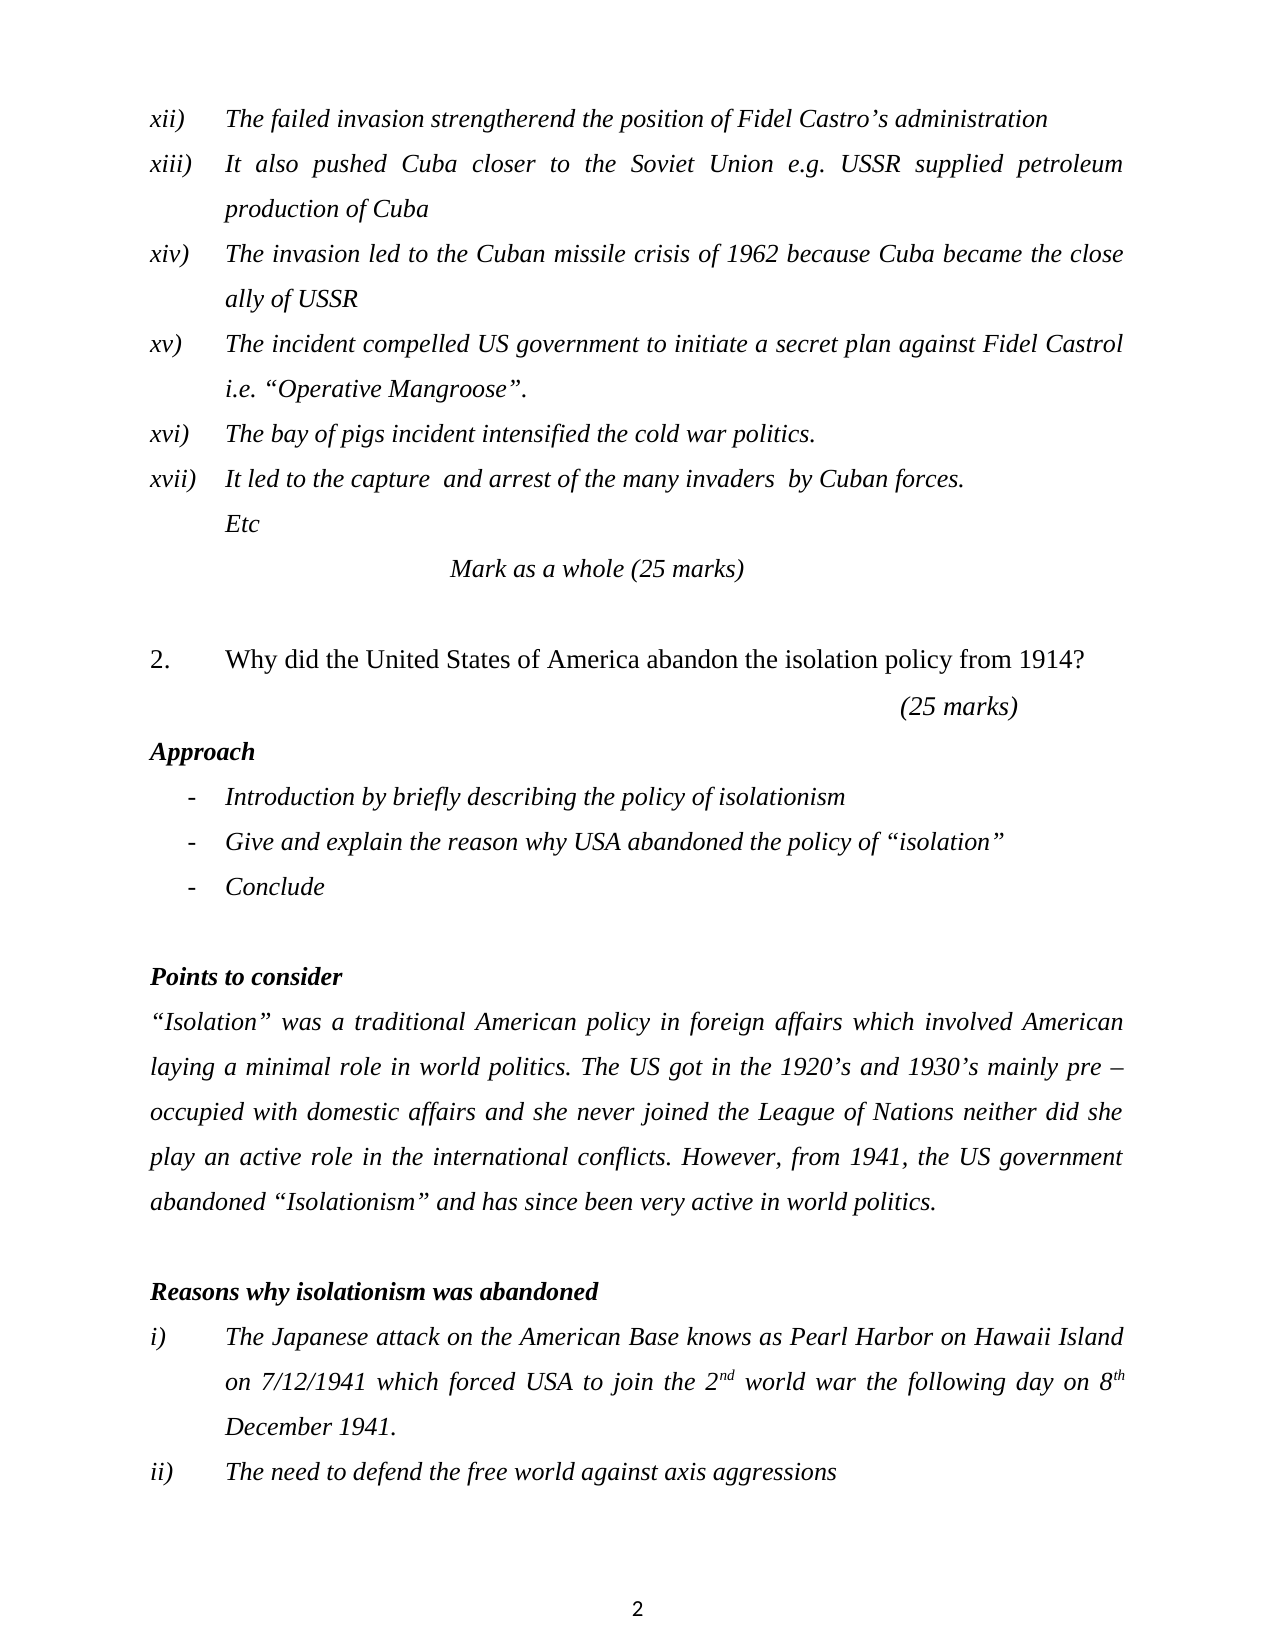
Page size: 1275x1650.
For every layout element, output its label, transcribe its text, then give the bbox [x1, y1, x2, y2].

list Etc [225, 508, 1125, 538]
list Conclude [187, 871, 1125, 901]
list (25 marks) [825, 690, 1125, 721]
list The incident compelled US government to initiate a secret plan against Fidel Castrol i.e. “Operative Mangroose”. [150, 328, 1125, 403]
list The invasion led to the Cuban missile crisis of 1962 because Cuba became the close ally of USSR [150, 238, 1125, 313]
list The need to defend the free world against axis aggressions [150, 1456, 1125, 1486]
text Reasons why isolationism was abandoned [150, 1276, 1125, 1306]
list Give and explain the reason why USA abandoned the policy of “isolation” [187, 826, 1125, 856]
list The bay of pigs incident intensified the cold war politics. [150, 418, 1125, 448]
list Introduction by briefly describing the policy of isolationism [187, 781, 1125, 811]
list Mark as a whole (25 marks) [225, 553, 1125, 583]
list It led to the capture and arrest of the many invaders by Cuban forces. [150, 463, 1125, 493]
list The Japanese attack on the American Base knows as Pearl Harbor on Hawaii Island on 7/12/1941 which forced USA to join the 2nd world war the following day on 8th December 1941. [150, 1321, 1125, 1441]
list The failed invasion strengtherend the position of Fidel Castro’s administration [150, 103, 1125, 133]
text Points to consider [150, 961, 1125, 991]
text Approach [150, 736, 1125, 766]
list Why did the United States of America abandon the isolation policy from 1914? [150, 643, 1125, 674]
list It also pushed Cuba closer to the Soviet Union e.g. USSR supplied petroleum production of Cuba [150, 148, 1125, 223]
text “Isolation” was a traditional American policy in foreign affairs which involved American laying a minimal role in world politics. The US got in the 1920’s and 1930’s mainly pre – occupied with domestic affairs and she never joined the League of Nations neither did she play an active role in the international conflicts. However, from 1941, the US government abandoned “Isolationism” and has since been very active in world politics. [150, 1006, 1125, 1216]
